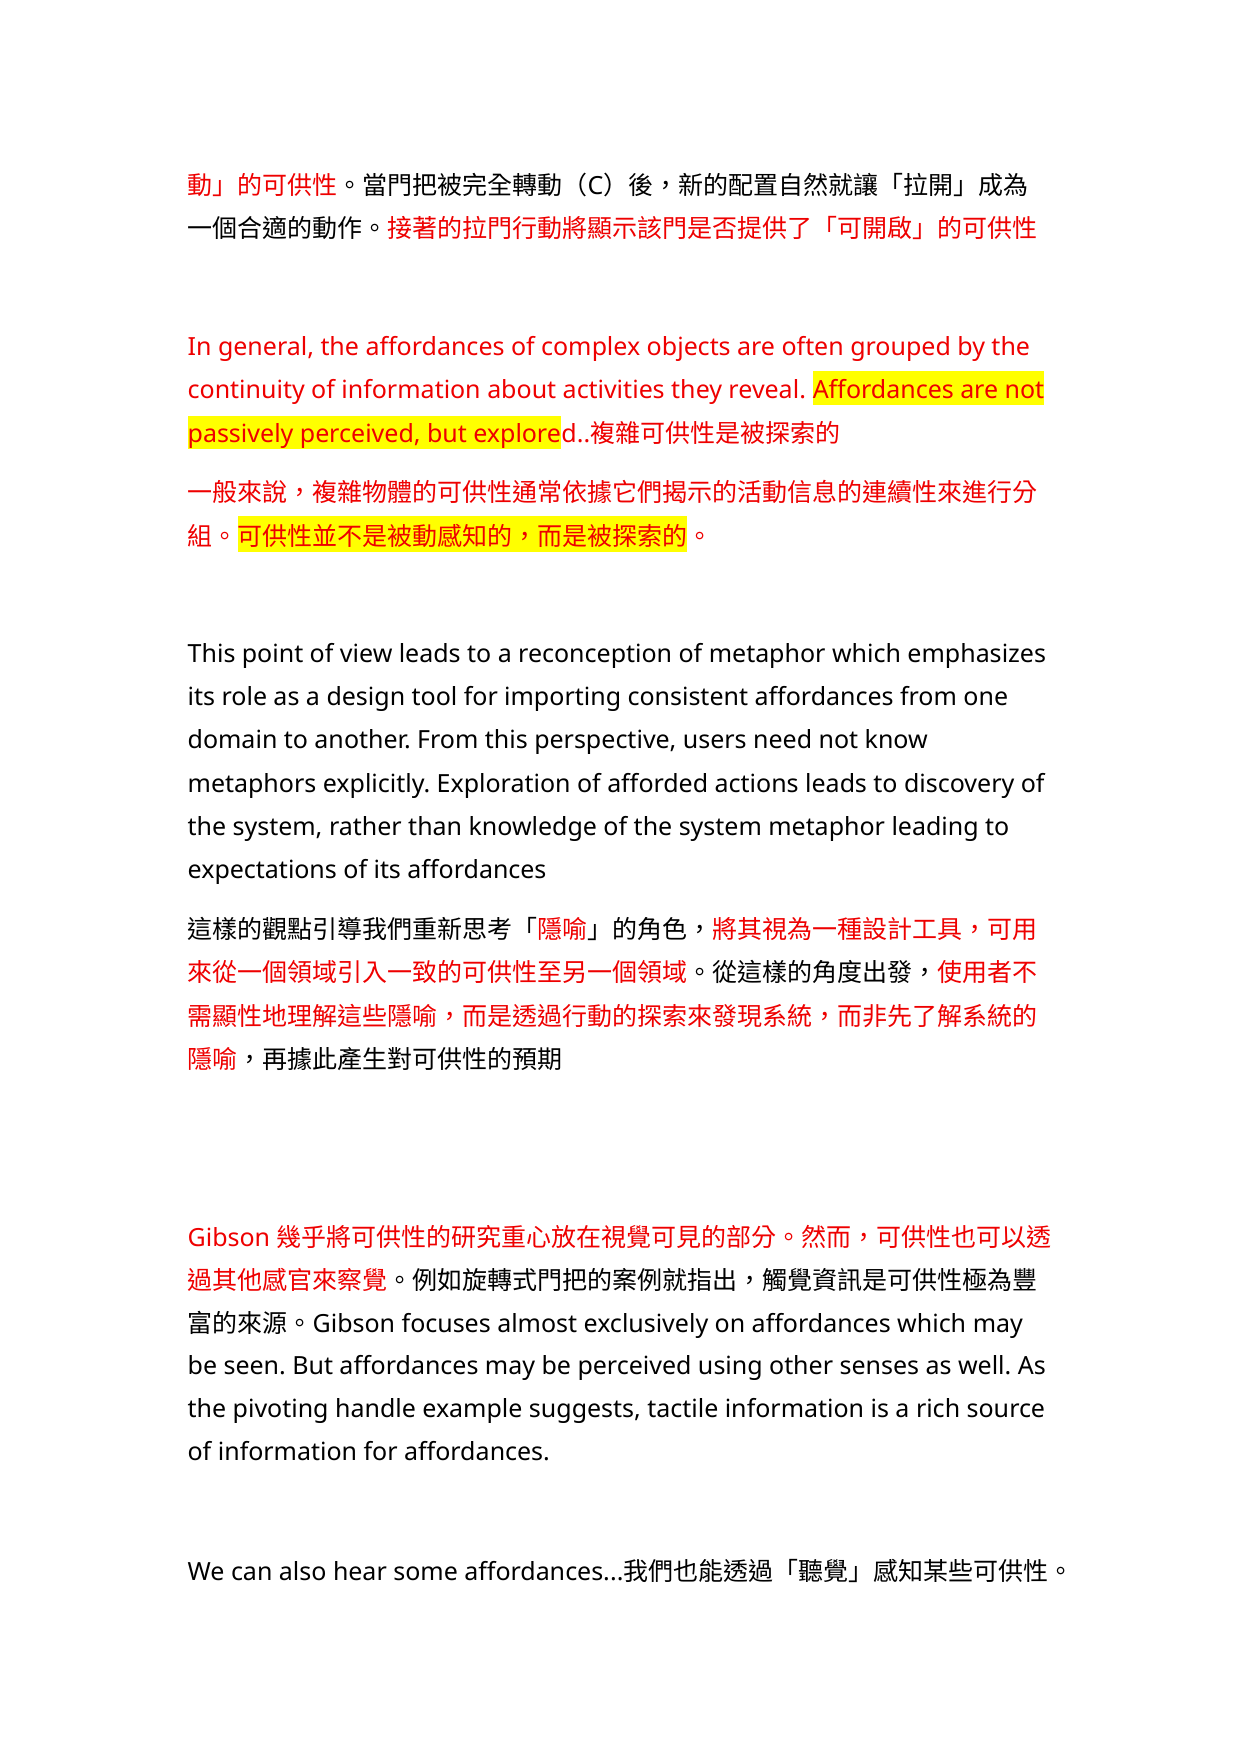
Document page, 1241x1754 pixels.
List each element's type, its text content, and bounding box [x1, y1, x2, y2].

text In general, the affordances of complex objects are often grouped by the continuity of information about activities they reveal. Affordances are not passively perceived, but explored..複雜可供性是被探索的 [187, 326, 1053, 450]
text This point of view leads to a reconception of metaphor which emphasizes its role as a design tool for importing consistent affordances from one domain to another. From this perspective, users need not know metaphors explicitly. Exploration of afforded actions leads to discovery of the system, rather than knowledge of the system metaphor leading to expectations of its affordances [187, 634, 1053, 887]
text We can also hear some affordances...我們也能透過「聽覺」感知某些可供性。門閂發出的聲音便可能揭示出「可開啟」這項可供性，即便該動作無法從視覺直接觀察得知。 [187, 1551, 1053, 1588]
text Gibson 幾乎將可供性的研究重心放在視覺可見的部分。然而，可供性也可以透過其他感官來察覺。例如旋轉式門把的案例就指出，觸覺資訊是可供性極為豐富的來源。Gibson focuses almost exclusively on affordances which may be seen. But affordances may be perceived using other senses as well. As the pivoting handle example suggests, tactile information is a rich source of information for affordances. [187, 1217, 1053, 1470]
text 一般來說，複雜物體的可供性通常依據它們揭示的活動信息的連續性來進行分組。可供性並不是被動感知的，而是被探索的。 [187, 472, 1053, 553]
text 這樣的觀點引導我們重新思考「隱喻」的角色，將其視為一種設計工具，可用來從一個領域引入一致的可供性至另一個領域。從這樣的角度出發，使用者不需顯性地理解這些隱喻，而是透過行動的探索來發現系統，而非先了解系統的隱喻，再據此產生對可供性的預期 [187, 909, 1053, 1076]
